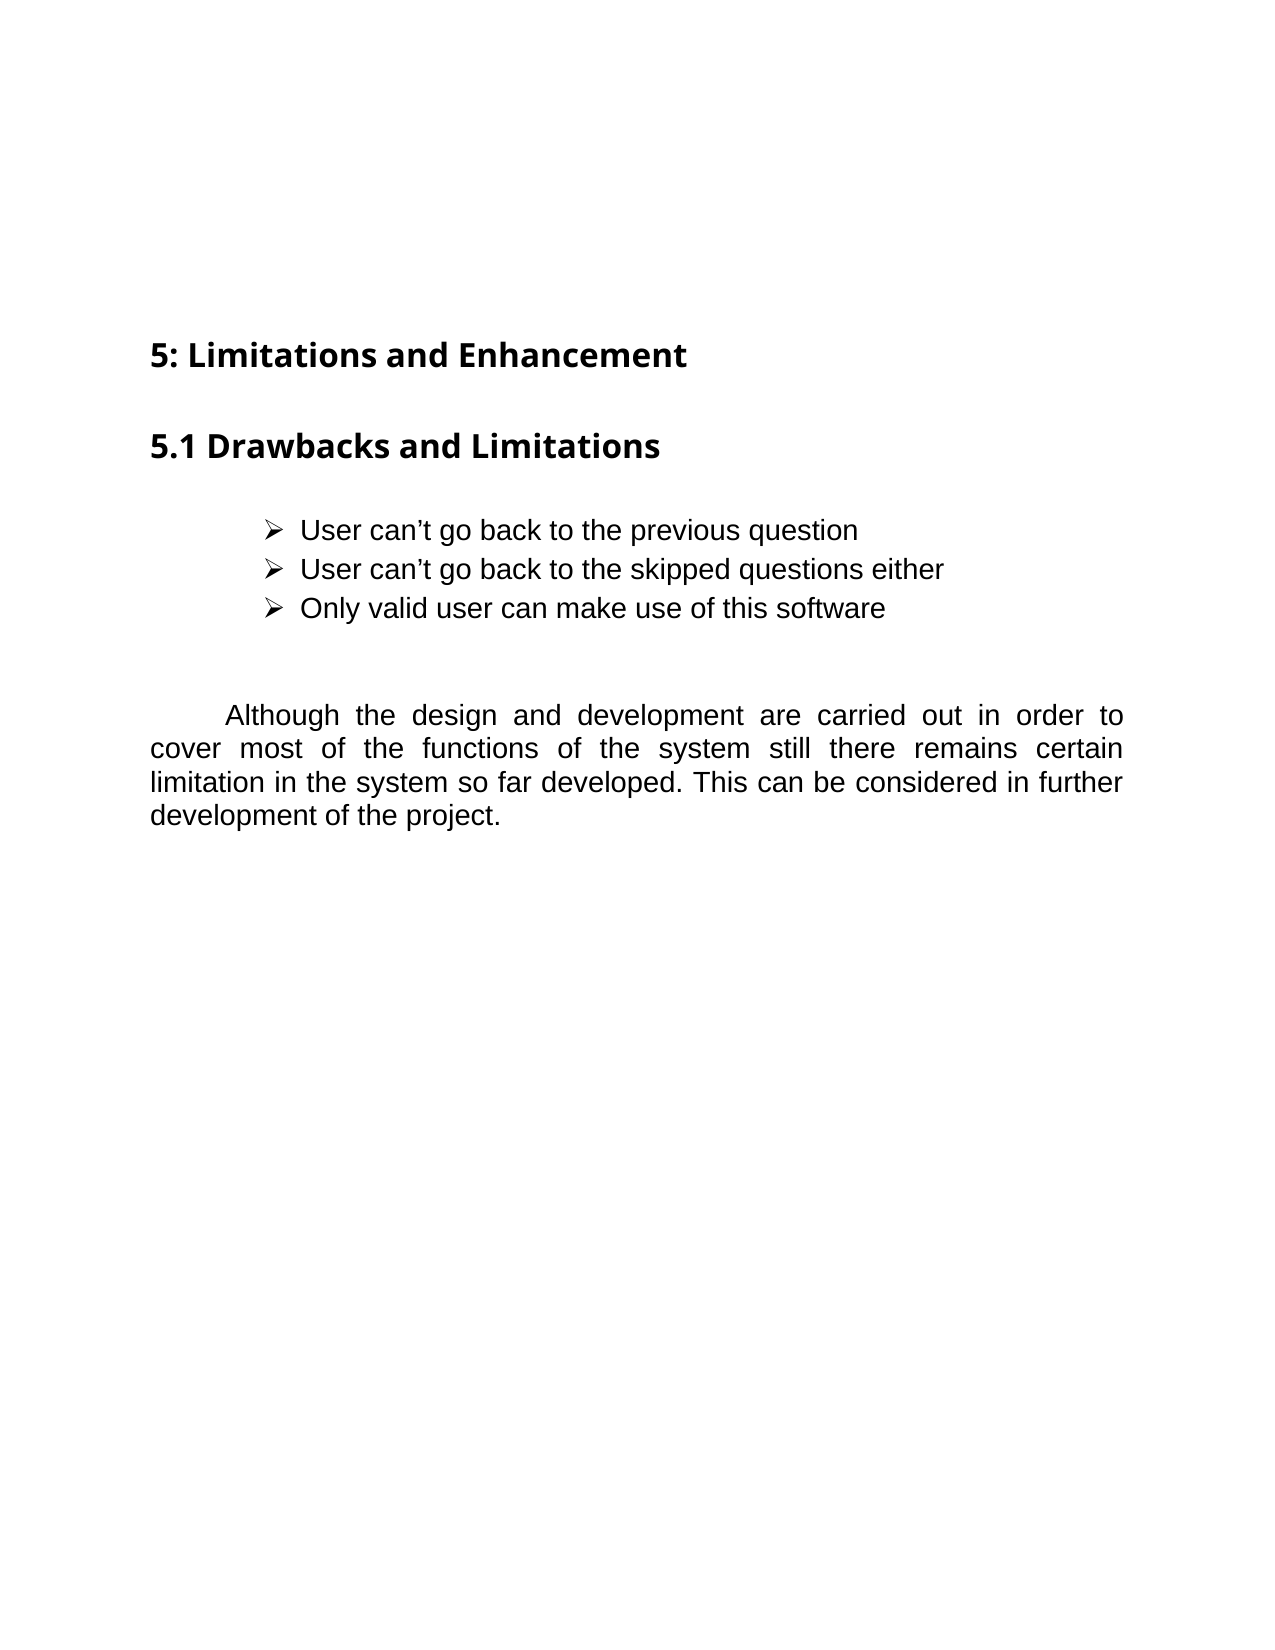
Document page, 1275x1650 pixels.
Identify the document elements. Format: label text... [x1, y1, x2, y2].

text Although the design and development are carried out in order to cover most of the functions of the system still there remains certain limitation in the system so far developed. This can be considered in further development of the project. [150, 698, 1125, 832]
list User can’t go back to the previous question [262, 513, 1125, 547]
list Only valid user can make use of this software [262, 591, 1125, 624]
text 5.1 Drawbacks and Limitations [150, 422, 1125, 468]
list User can’t go back to the skipped questions either [262, 552, 1125, 586]
text 5: Limitations and Enhancement [150, 332, 1125, 377]
